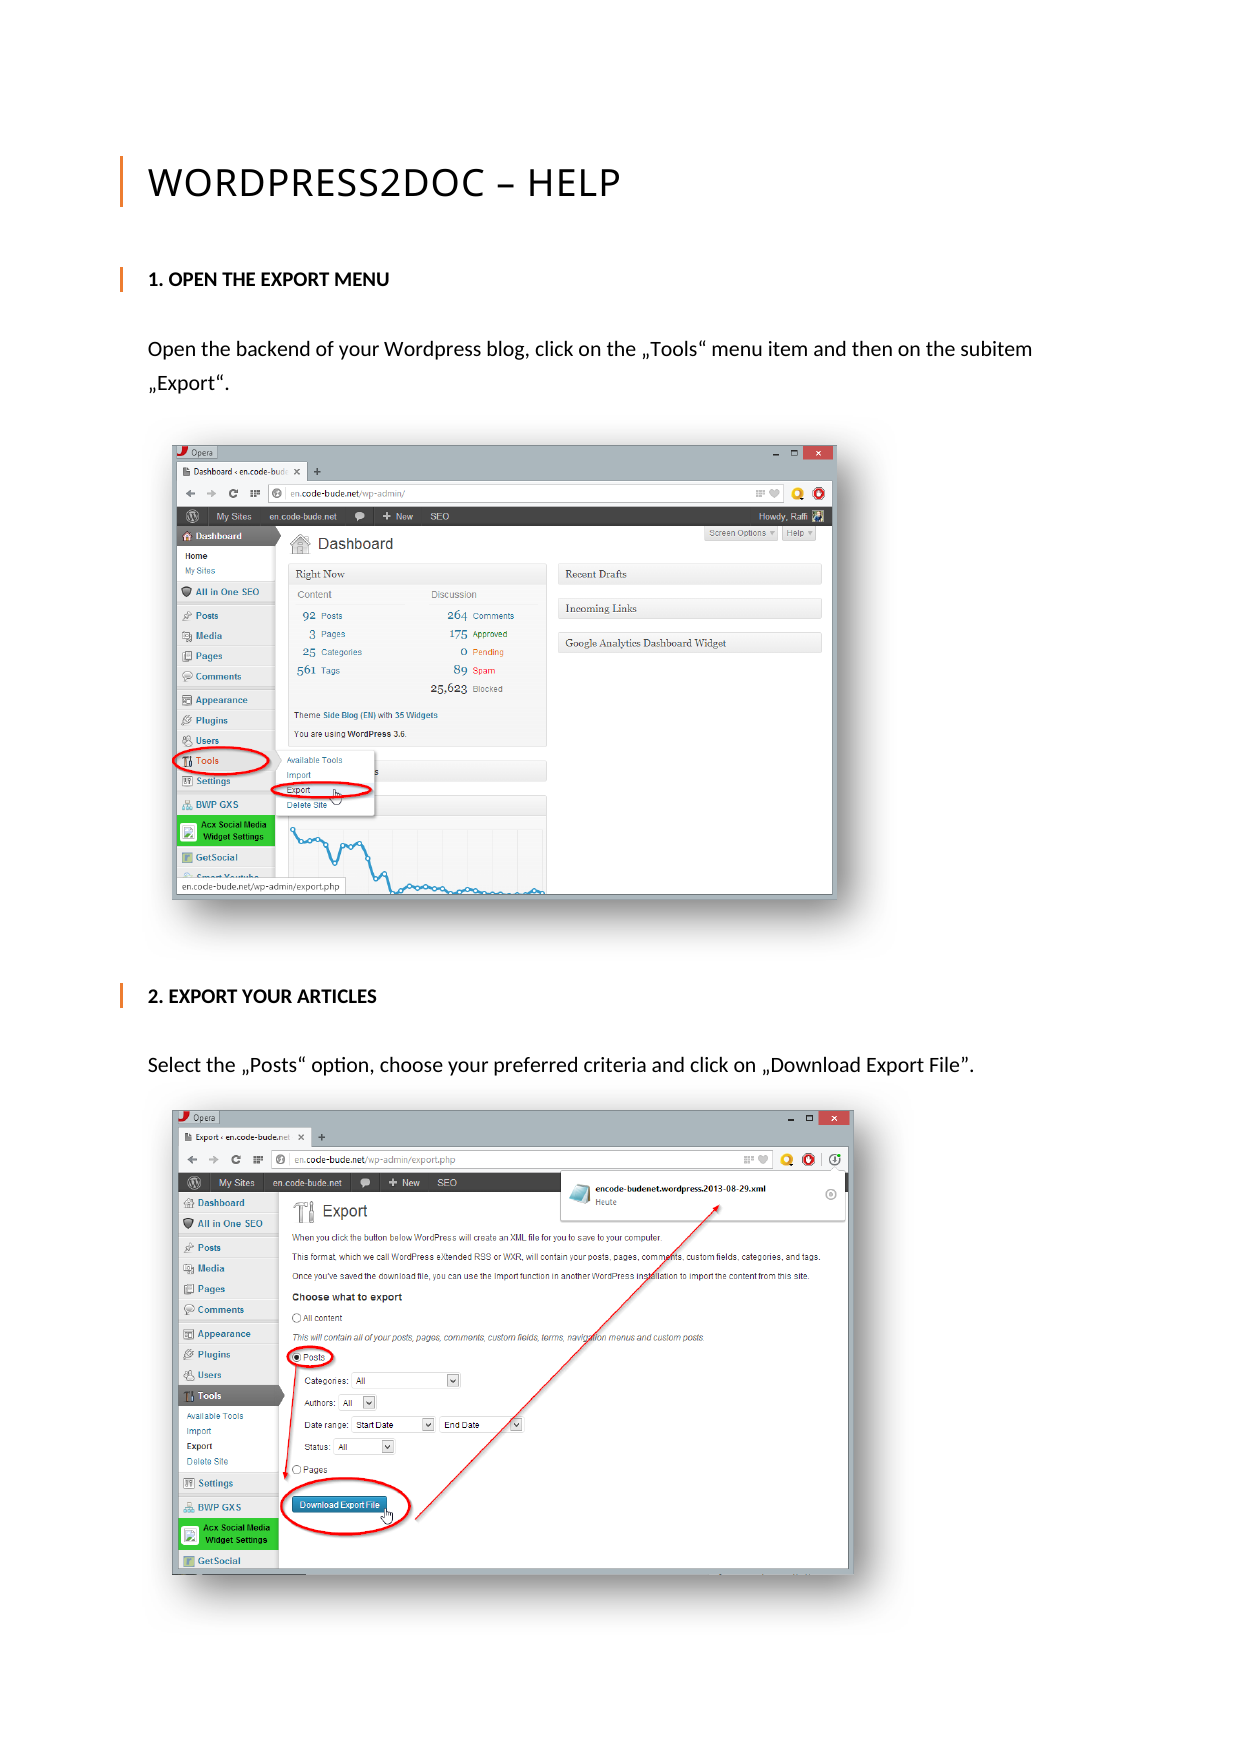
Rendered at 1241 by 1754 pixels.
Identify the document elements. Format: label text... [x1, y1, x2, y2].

subtitle 1. Open the export menu [123, 267, 1093, 292]
subtitle 2. Export your articles [123, 983, 1093, 1008]
picture [172, 1110, 854, 1575]
picture [172, 445, 837, 900]
text Open the backend of your Wordpress blog, click on the „Tools“ menu item and then on the subitem „Export“. [148, 300, 1093, 396]
subtitle Wordpress2Doc – Help [123, 156, 1093, 207]
